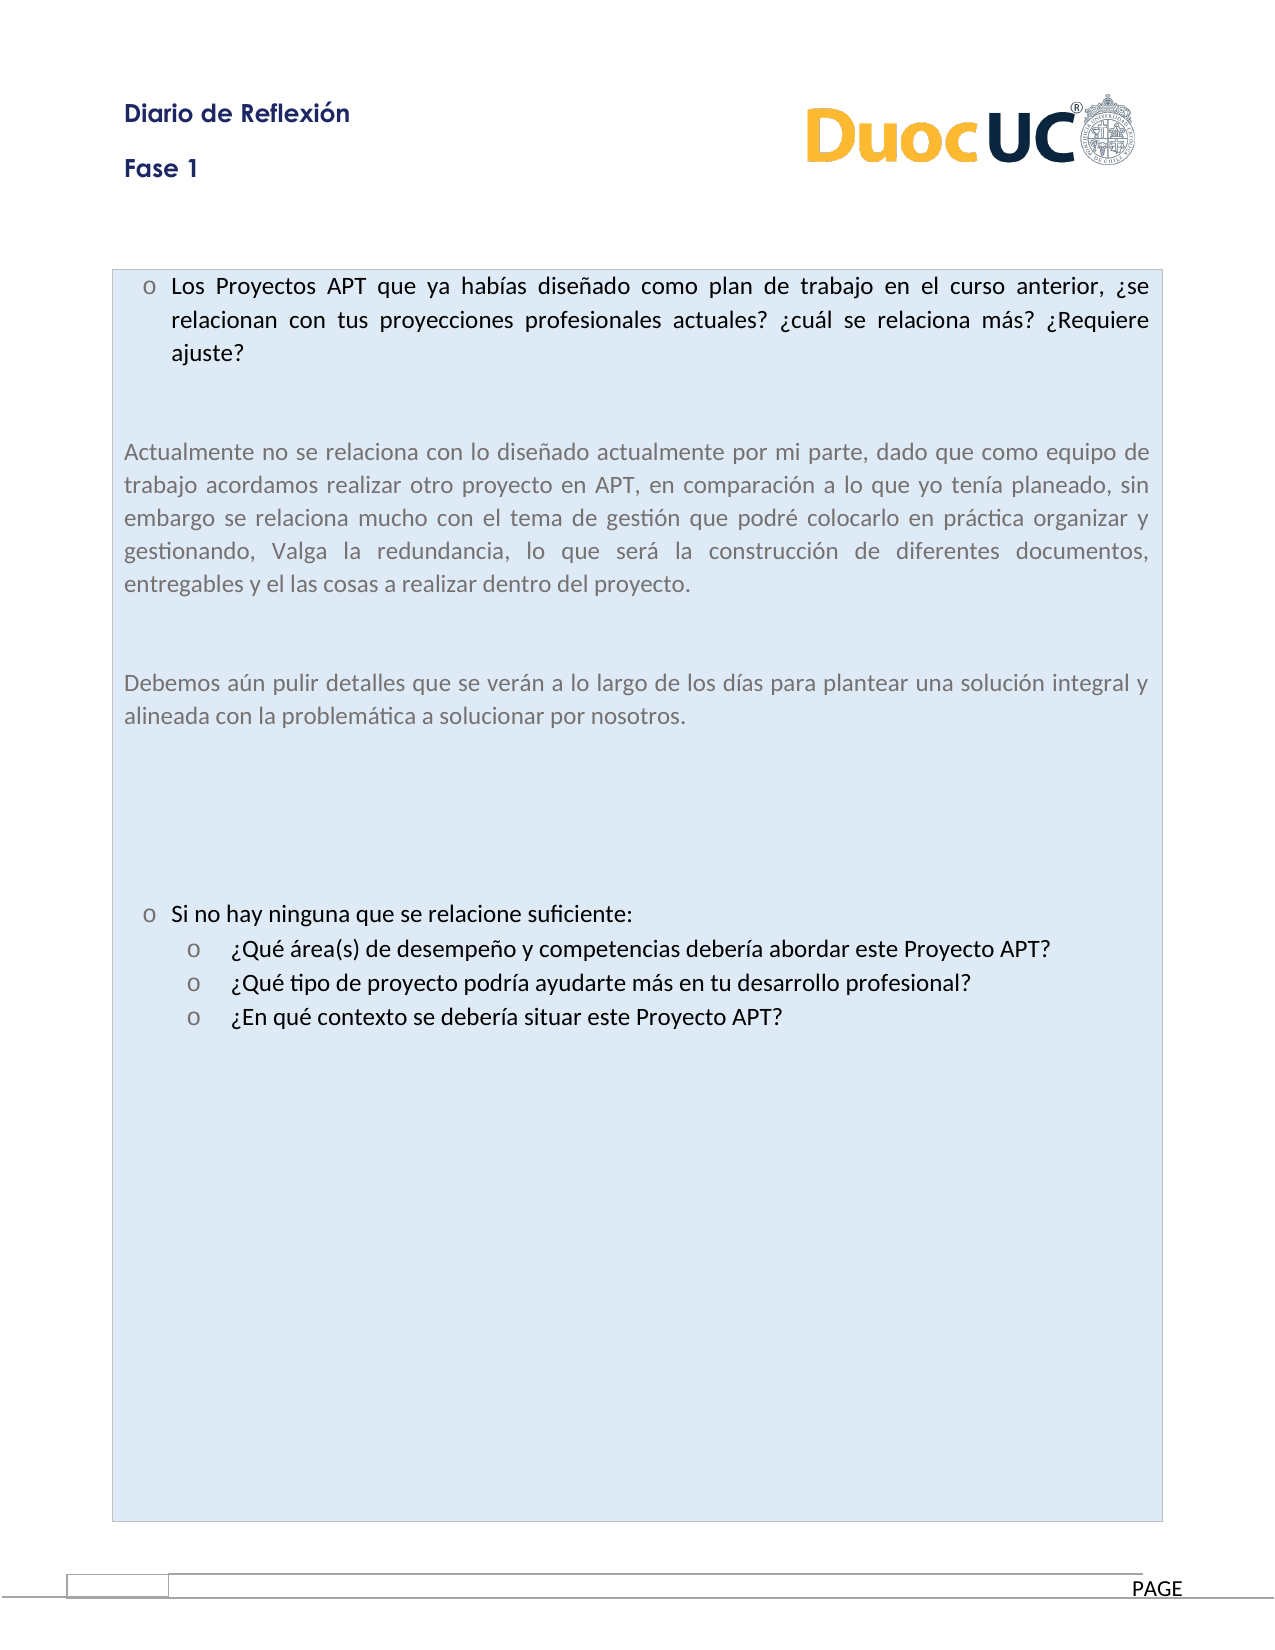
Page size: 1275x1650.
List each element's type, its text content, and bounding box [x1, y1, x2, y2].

picture [807, 94, 1135, 165]
